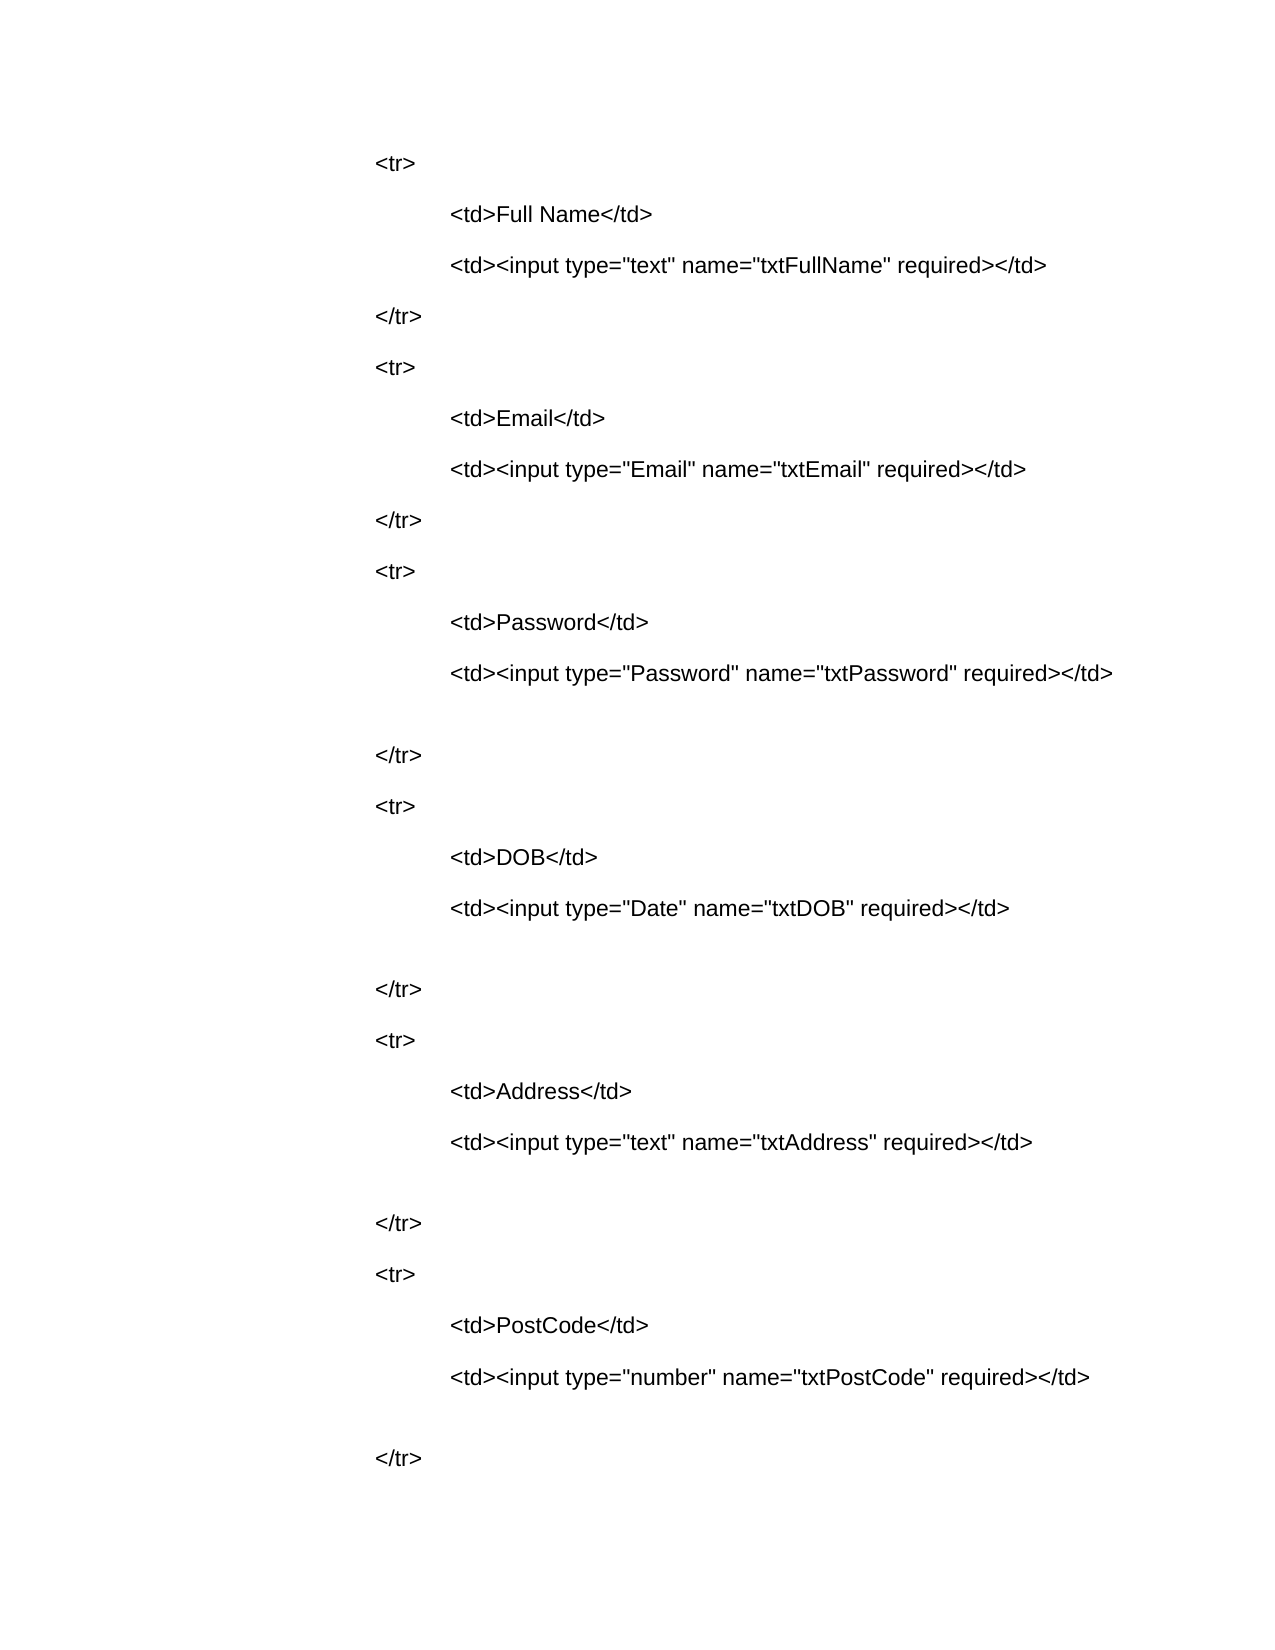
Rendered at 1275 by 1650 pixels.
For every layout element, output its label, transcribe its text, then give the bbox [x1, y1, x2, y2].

text <td><input type="text" name="txtFullName" required></td> [150, 252, 1125, 278]
text <td><input type="Email" name="txtEmail" required></td> [150, 456, 1125, 483]
text <tr> [150, 558, 1125, 585]
text <tr> [150, 1027, 1125, 1053]
text <tr> [150, 150, 1125, 176]
text <td><input type="Date" name="txtDOB" required></td> [150, 895, 1125, 951]
text <td>Full Name</td> [150, 201, 1125, 227]
text <tr> [150, 354, 1125, 381]
text <td>Address</td> [150, 1078, 1125, 1104]
text </tr> [150, 1445, 1125, 1471]
text <td>DOB</td> [150, 844, 1125, 870]
text </tr> [150, 507, 1125, 534]
text <td>Password</td> [150, 609, 1125, 636]
text <td><input type="Password" name="txtPassword" required></td> [150, 660, 1125, 717]
text <td>PostCode</td> [150, 1312, 1125, 1339]
text </tr> [150, 742, 1125, 768]
text <td><input type="text" name="txtAddress" required></td> [150, 1129, 1125, 1186]
text <td>Email</td> [150, 405, 1125, 432]
text </tr> [150, 976, 1125, 1002]
text <tr> [150, 793, 1125, 819]
text </tr> [150, 303, 1125, 329]
text </tr> [150, 1210, 1125, 1237]
text <td><input type="number" name="txtPostCode" required></td> [150, 1363, 1125, 1420]
text <tr> [150, 1261, 1125, 1288]
